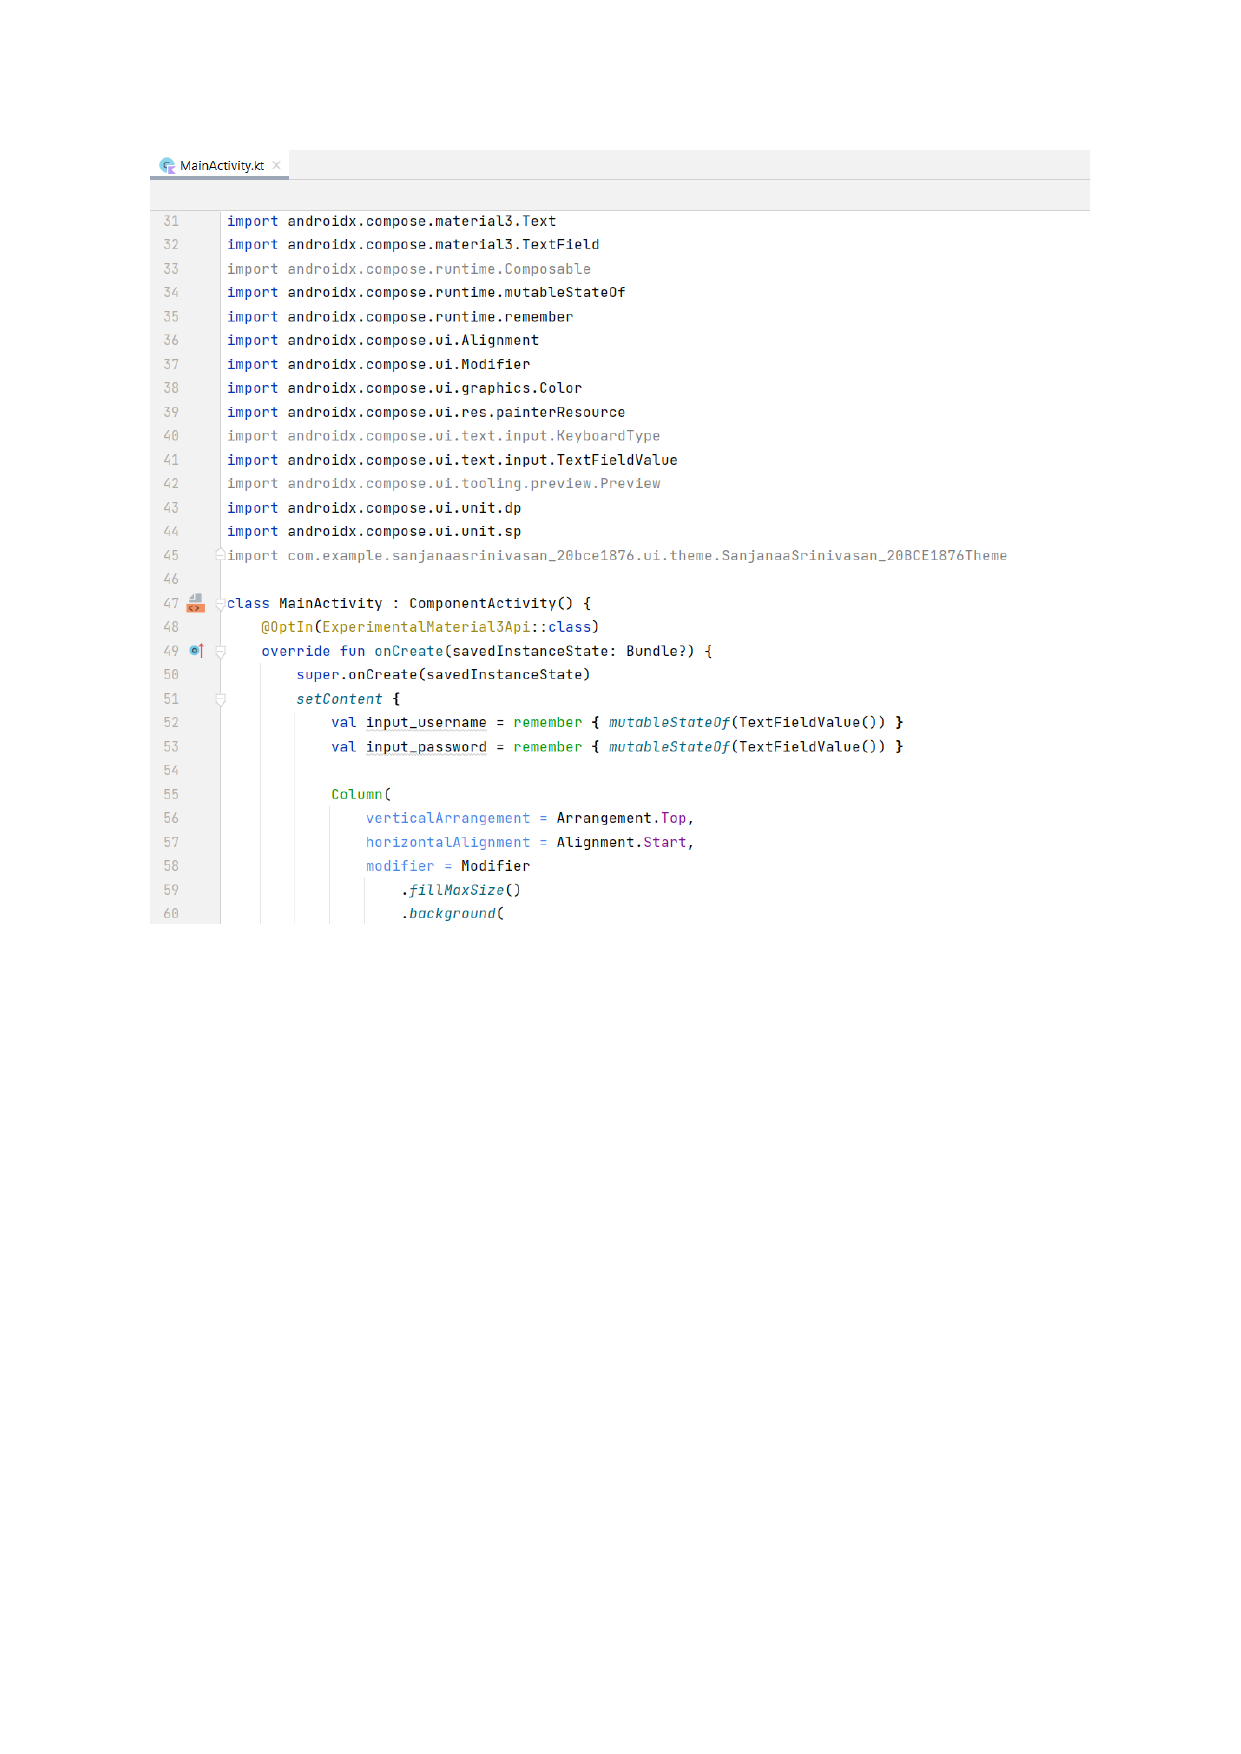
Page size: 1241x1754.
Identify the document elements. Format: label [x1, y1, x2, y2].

picture [150, 150, 1091, 924]
